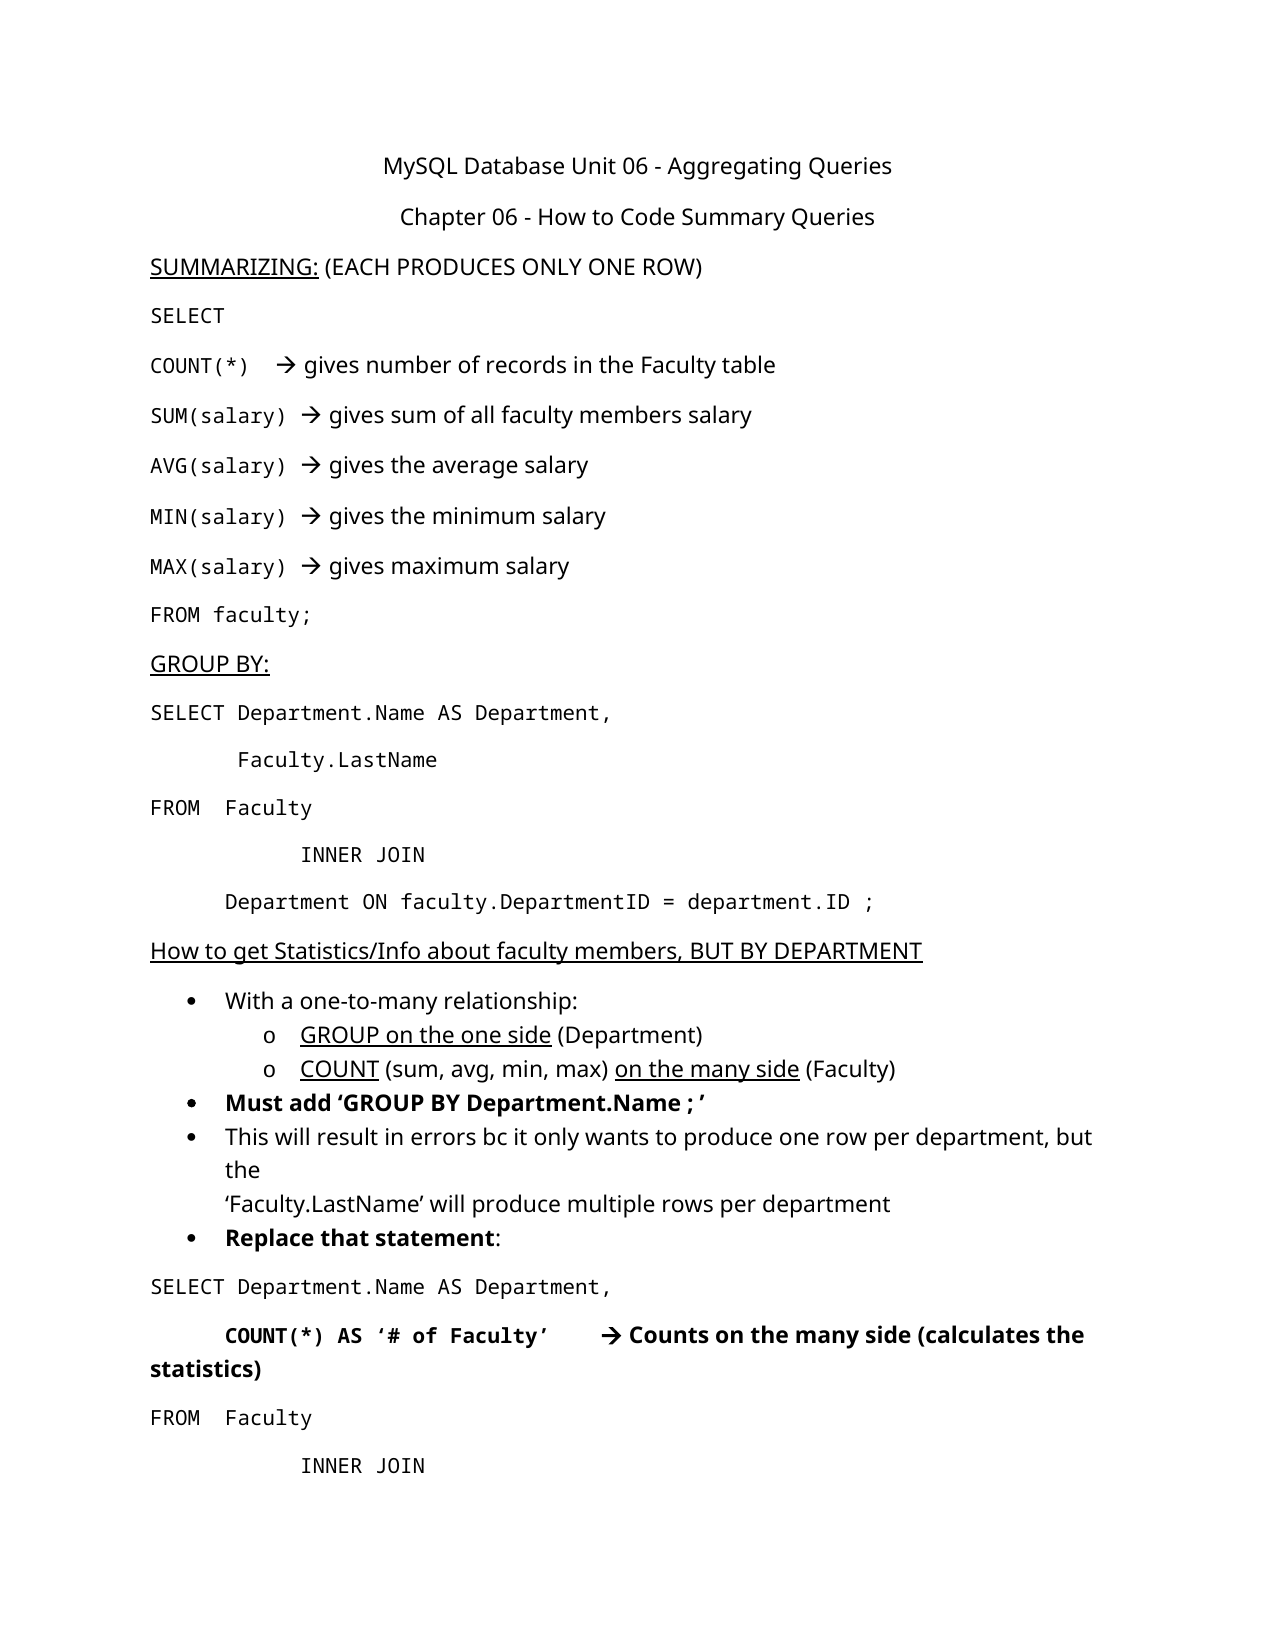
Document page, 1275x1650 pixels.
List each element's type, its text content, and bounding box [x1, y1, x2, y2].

text SELECT Department.Name AS Department, [150, 698, 1125, 727]
text How to get Statistics/Info about faculty members, BUT BY DEPARTMENT [150, 935, 1125, 966]
text MAX(salary) gives maximum salary [150, 550, 1125, 581]
text Chapter 06 - How to Code Summary Queries [150, 200, 1125, 232]
list ‘Faculty.LastName’ will produce multiple rows per department [225, 1188, 1125, 1219]
text MySQL Database Unit 06 - Aggregating Queries [150, 150, 1125, 181]
text FROM faculty; [150, 601, 1125, 629]
text GROUP BY: [150, 648, 1125, 679]
text COUNT(*) AS ‘# of Faculty’ Counts on the many side (calculates the statistics) [150, 1319, 1125, 1384]
list COUNT (sum, avg, min, max) on the many side (Faculty) [262, 1053, 1125, 1084]
text Faculty.LastName [150, 746, 1125, 774]
text AVG(salary) gives the average salary [150, 449, 1125, 481]
list GROUP on the one side (Department) [262, 1019, 1125, 1050]
list Replace that statement: [187, 1222, 1125, 1253]
text SUMMARIZING: (EACH PRODUCES ONLY ONE ROW) [150, 251, 1125, 282]
text MIN(salary) gives the minimum salary [150, 500, 1125, 531]
text INNER JOIN [150, 1451, 1125, 1479]
list This will result in errors bc it only wants to produce one row per department, but the [187, 1120, 1125, 1185]
text FROM Faculty [150, 793, 1125, 821]
text COUNT(*) gives number of records in the Faculty table [150, 348, 1125, 380]
text Department ON faculty.DepartmentID = department.ID ; [150, 887, 1125, 916]
text SUM(salary) gives sum of all faculty members salary [150, 399, 1125, 430]
text INNER JOIN [150, 840, 1125, 869]
text SELECT [150, 301, 1125, 330]
list With a one-to-many relationship: [187, 985, 1125, 1016]
text SELECT Department.Name AS Department, [150, 1272, 1125, 1301]
list Must add ‘GROUP BY Department.Name ; ’ [187, 1087, 1125, 1118]
text FROM Faculty [150, 1403, 1125, 1432]
